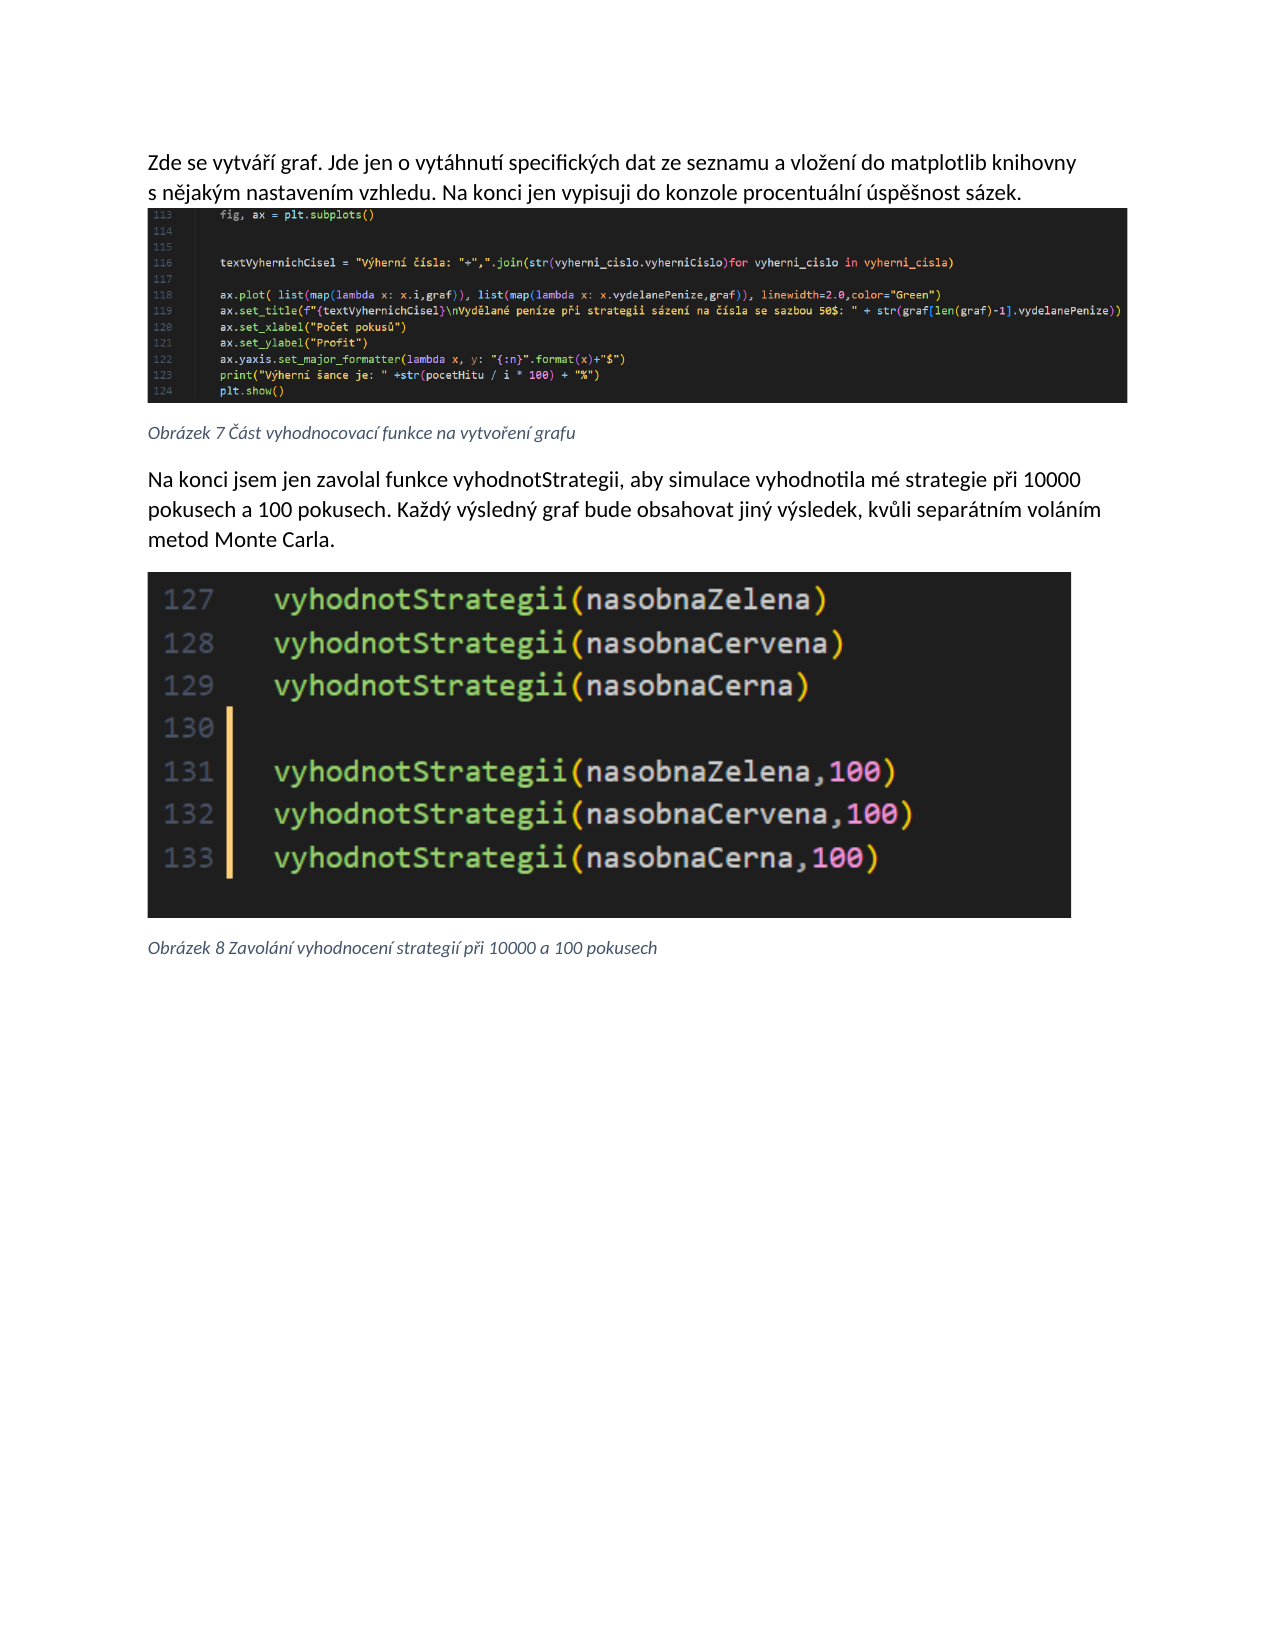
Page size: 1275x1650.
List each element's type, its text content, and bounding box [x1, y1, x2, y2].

text Obrázek 8 Zavolání vyhodnocení strategií při 10000 a 100 pokusech [148, 936, 1127, 959]
text Zde se vytváří graf. Jde jen o vytáhnutí specifických dat ze seznamu a vložení do matplotlib knihovny s nějakým nastavením vzhledu. Na konci jen vypisuji do konzole procentuální úspěšnost sázek. [148, 148, 1127, 208]
text Na konci jsem jen zavolal funkce vyhodnotStrategii, aby simulace vyhodnotila mé strategie při 10000 pokusech a 100 pokusech. Každý výsledný graf bude obsahovat jiný výsledek, kvůli separátním voláním metod Monte Carla. [148, 465, 1127, 553]
picture [147, 572, 1072, 918]
picture [147, 208, 1128, 403]
text Obrázek 7 Část vyhodnocovací funkce na vytvoření grafu [148, 421, 1127, 444]
